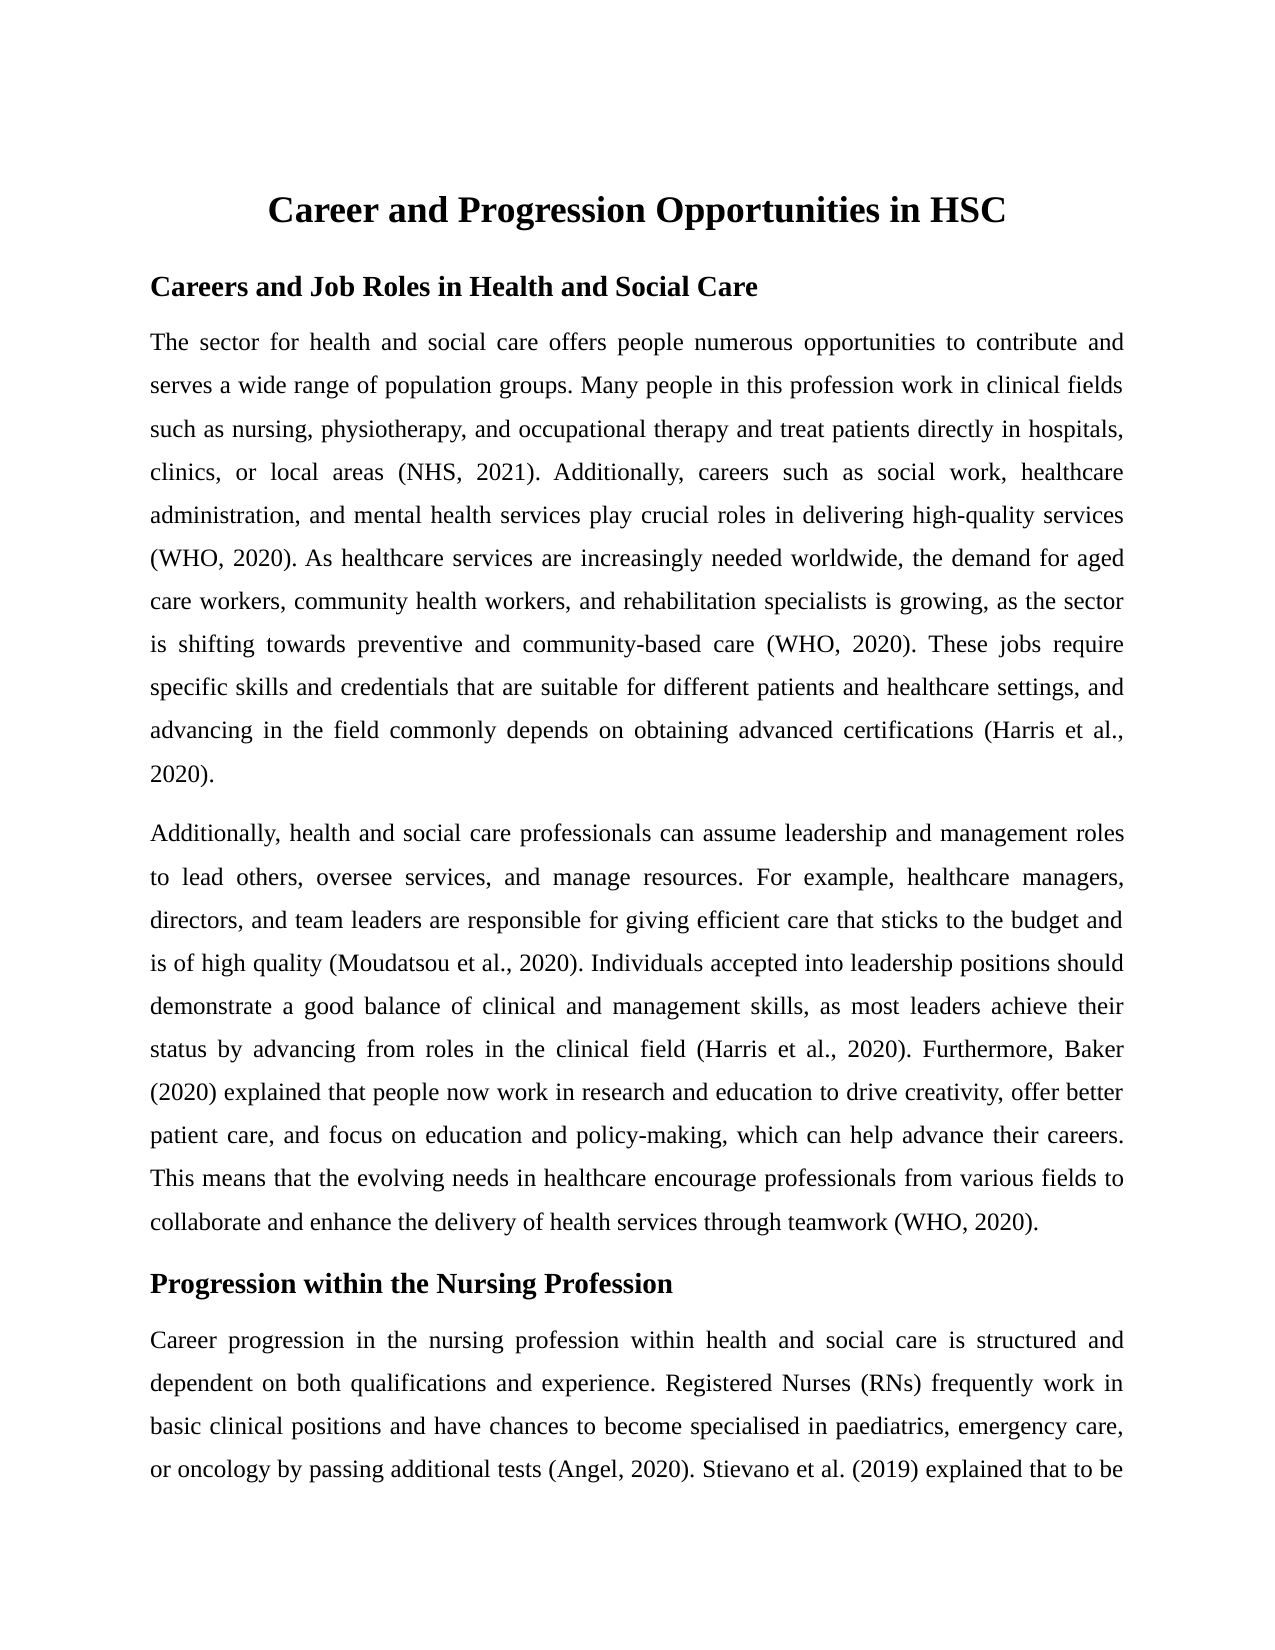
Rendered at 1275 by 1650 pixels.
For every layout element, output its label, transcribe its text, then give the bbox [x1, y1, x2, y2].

text The sector for health and social care offers people numerous opportunities to contribute and serves a wide range of population groups. Many people in this profession work in clinical fields such as nursing, physiotherapy, and occupational therapy and treat patients directly in hospitals, clinics, or local areas (NHS, 2021). Additionally, careers such as social work, healthcare administration, and mental health services play crucial roles in delivering high-quality services (WHO, 2020). As healthcare services are increasingly needed worldwide, the demand for aged care workers, community health workers, and rehabilitation specialists is growing, as the sector is shifting towards preventive and community-based care (WHO, 2020). These jobs require specific skills and credentials that are suitable for different patients and healthcare settings, and advancing in the field commonly depends on obtaining advanced certifications (Harris et al., 2020). [150, 327, 1125, 787]
subtitle Careers and Job Roles in Health and Social Care [150, 269, 1125, 302]
text Additionally, health and social care professionals can assume leadership and management roles to lead others, oversee services, and manage resources. For example, healthcare managers, directors, and team leaders are responsible for giving efficient care that sticks to the budget and is of high quality (Moudatsou et al., 2020). Individuals accepted into leadership positions should demonstrate a good balance of clinical and management skills, as most leaders achieve their status by advancing from roles in the clinical field (Harris et al., 2020). Furthermore, Baker (2020) explained that people now work in research and education to drive creativity, offer better patient care, and focus on education and policy-making, which can help advance their careers. This means that the evolving needs in healthcare encourage professionals from various fields to collaborate and enhance the delivery of health services through teamwork (WHO, 2020). [150, 818, 1125, 1235]
subtitle Progression within the Nursing Profession [150, 1266, 1125, 1300]
subtitle Career and Progression Opportunities in HSC [150, 187, 1125, 231]
